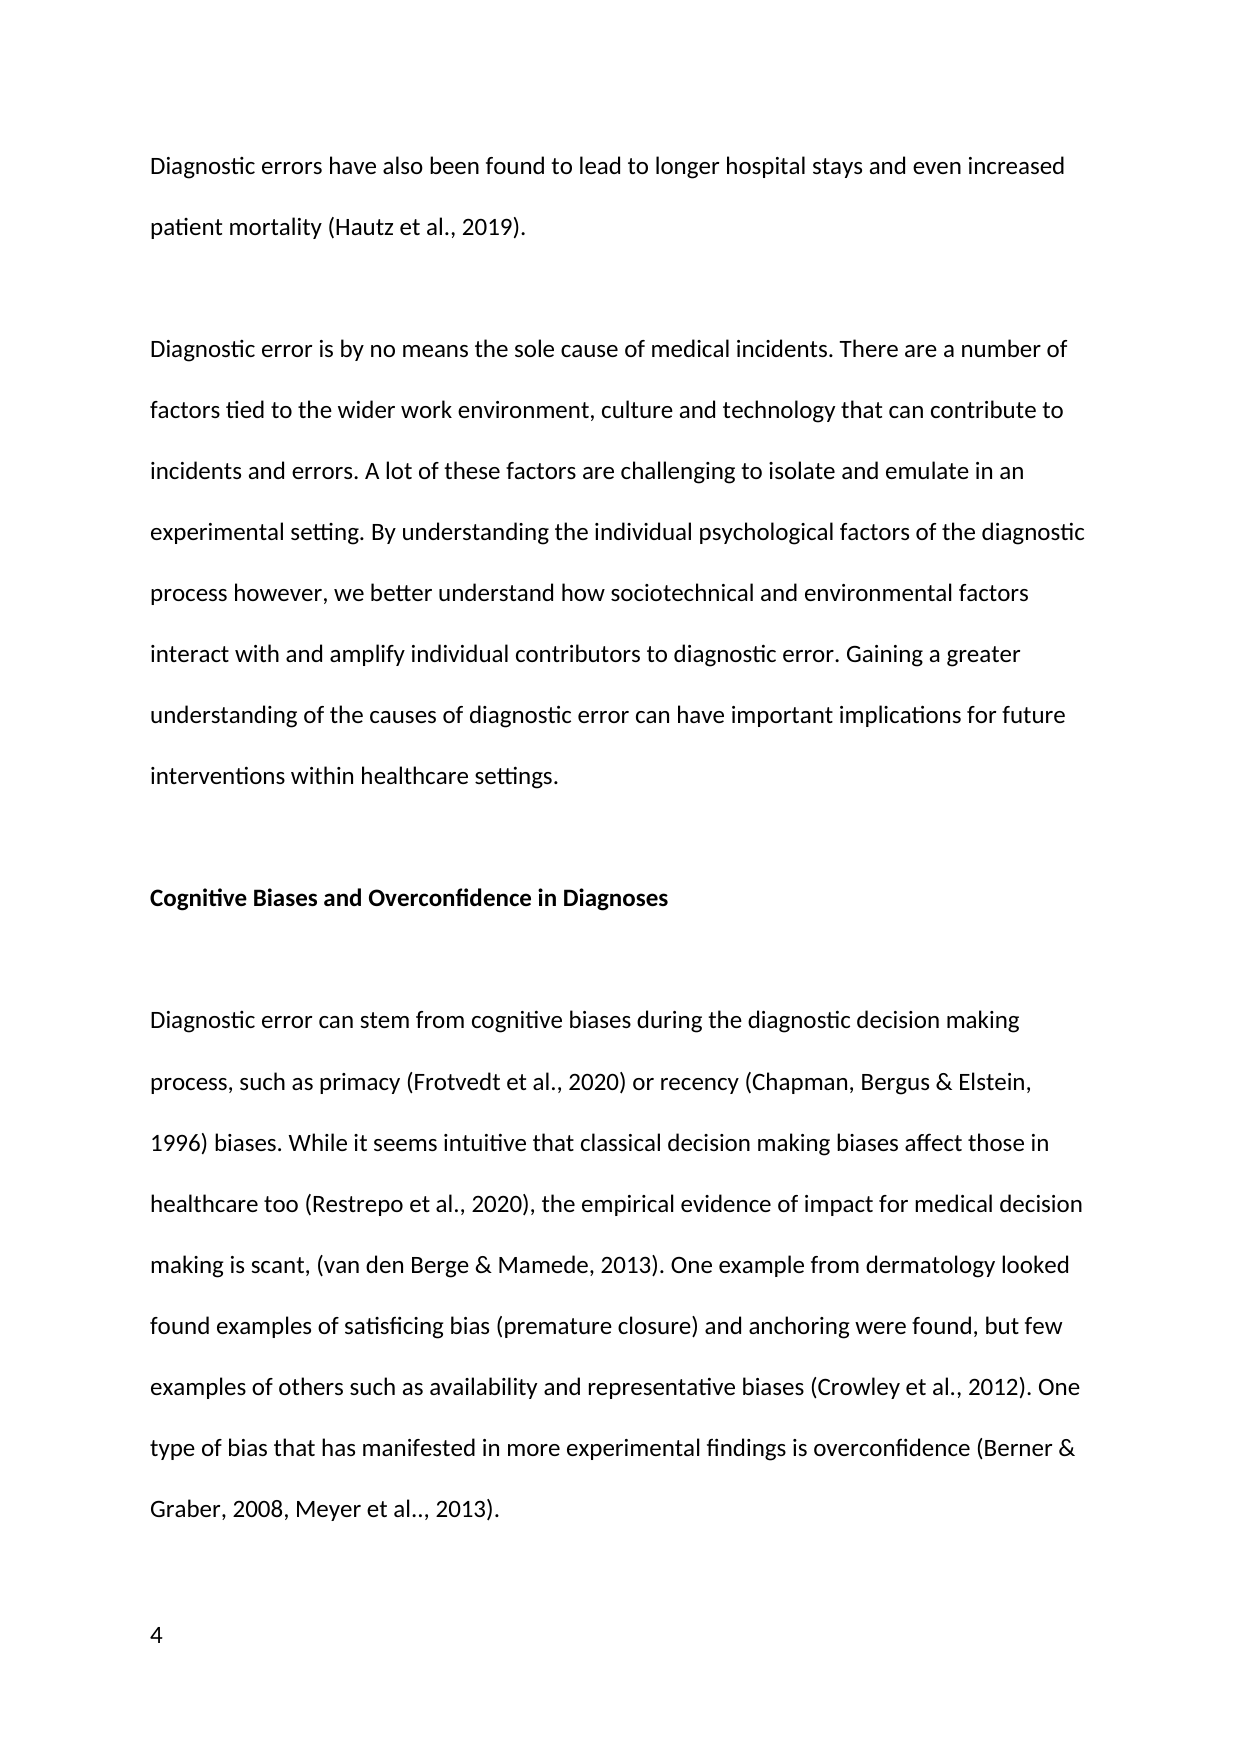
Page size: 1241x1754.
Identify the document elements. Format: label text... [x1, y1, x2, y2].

text Diagnostic error is by no means the sole cause of medical incidents. There are a number of factors tied to the wider work environment, culture and technology that can contribute to incidents and errors. A lot of these factors are challenging to isolate and emulate in an experimental setting. By understanding the individual psychological factors of the diagnostic process however, we better understand how sociotechnical and environmental factors interact with and amplify individual contributors to diagnostic error. Gaining a greater understanding of the causes of diagnostic error can have important implications for future interventions within healthcare settings. [150, 333, 1090, 791]
text Cognitive Biases and Overconfidence in Diagnoses [150, 882, 1090, 913]
